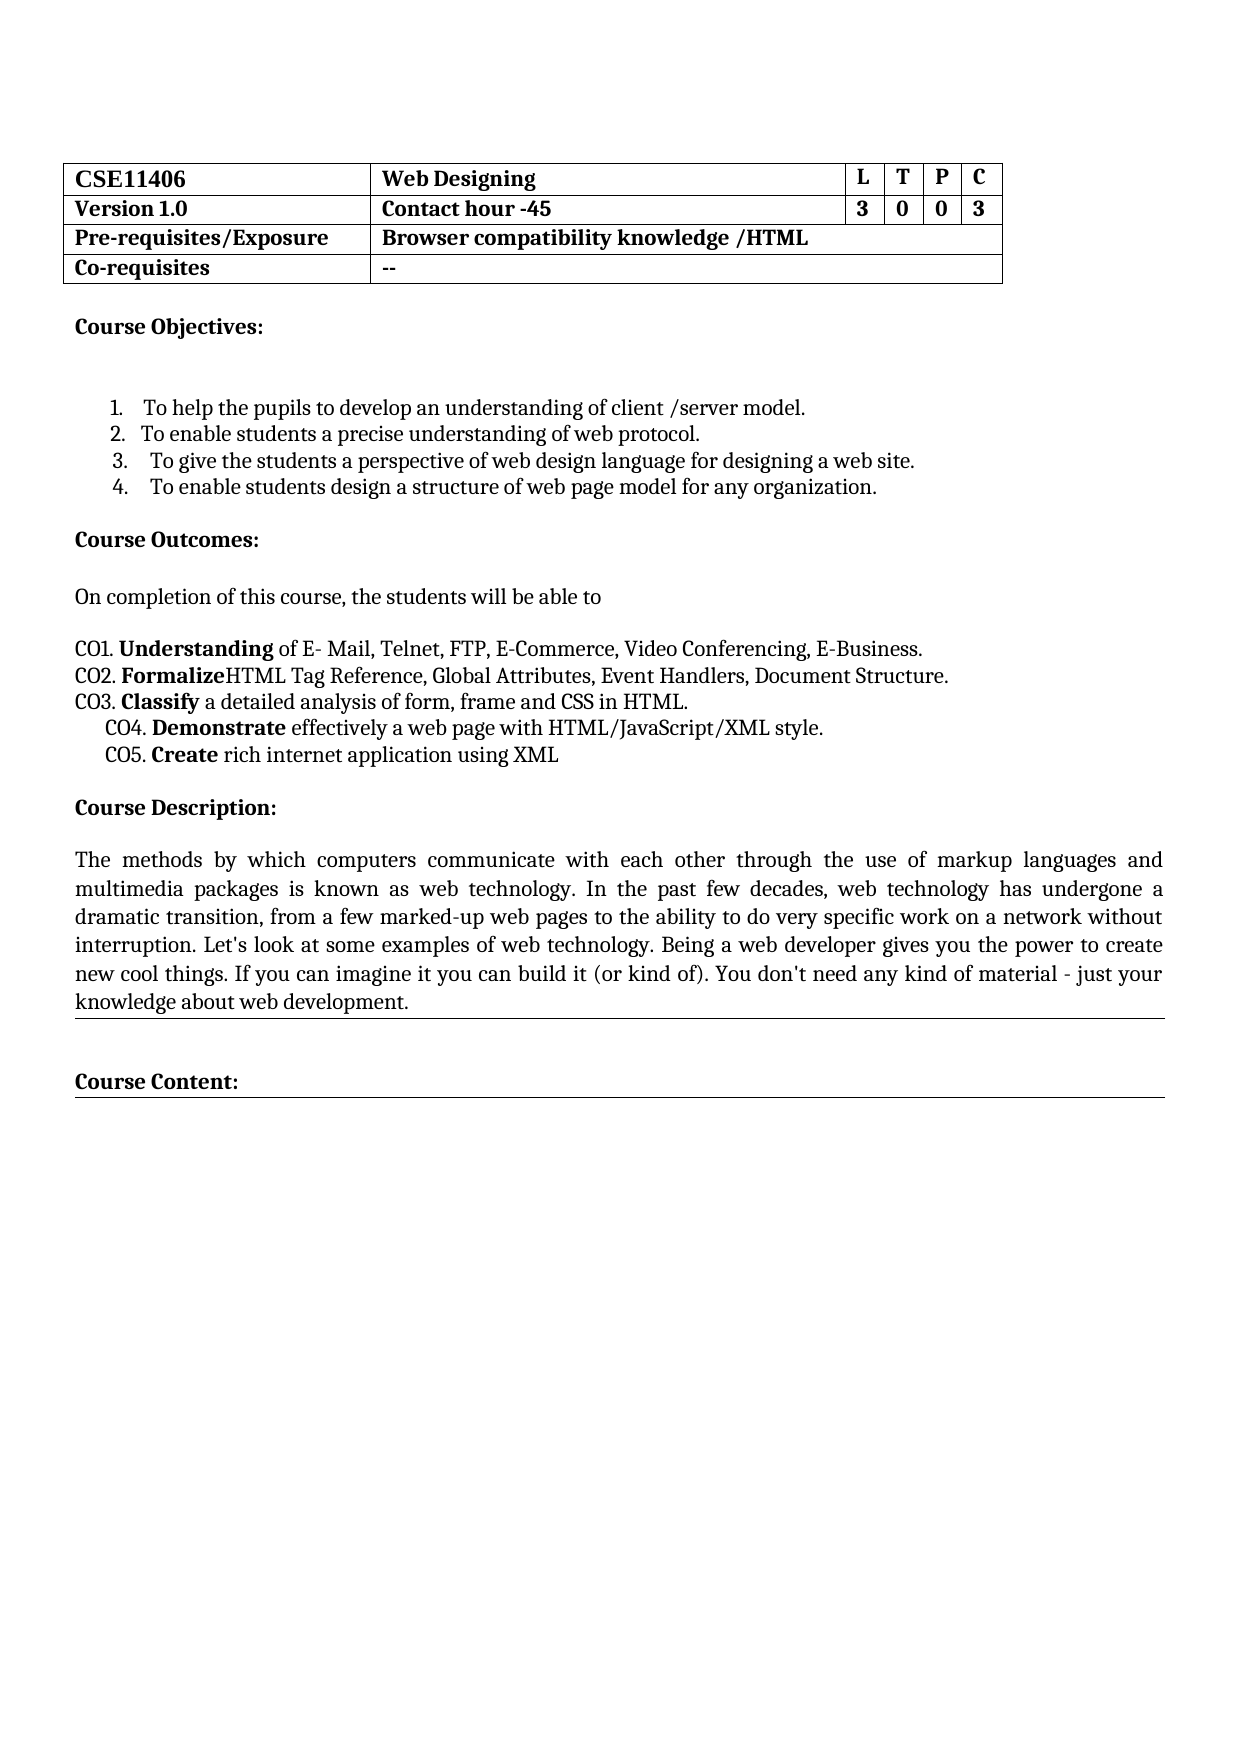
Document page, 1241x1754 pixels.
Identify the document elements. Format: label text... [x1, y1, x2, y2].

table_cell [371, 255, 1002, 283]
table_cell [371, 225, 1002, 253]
text On completion of this course, the students will be able to [75, 583, 1165, 610]
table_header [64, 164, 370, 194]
text 2. To enable students a precise understanding of web protocol. [75, 421, 1165, 447]
text Course Outcomes: [75, 527, 1165, 553]
text 1. To help the pupils to develop an understanding of client /server model. [75, 395, 1165, 421]
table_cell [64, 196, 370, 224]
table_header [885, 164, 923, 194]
text CO5. Create rich internet application using XML [75, 742, 1165, 768]
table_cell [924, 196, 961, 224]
text CO4. Demonstrate effectively a web page with HTML/JavaScript/XML style. [75, 715, 1165, 742]
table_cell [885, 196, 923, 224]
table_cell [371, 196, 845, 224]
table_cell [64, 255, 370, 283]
text Course Content: [75, 1068, 1165, 1097]
list Course Objectives: [75, 313, 1165, 340]
text CO1. Understanding of E- Mail, Telnet, FTP, E-Commerce, Video Conferencing, E-Business. [75, 636, 1165, 662]
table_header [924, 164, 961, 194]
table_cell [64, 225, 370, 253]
text The methods by which computers communicate with each other through the use of markup languages and multimedia packages is known as web technology. In the past few decades, web technology has undergone a dramatic transition, from a few marked-up web pages to the ability to do very specific work on a network without interruption. Let's look at some examples of web technology. Being a web developer gives you the power to create new cool things. If you can imagine it you can build it (or kind of). You don't need any kind of material - just your knowledge about web development. [75, 847, 1165, 1018]
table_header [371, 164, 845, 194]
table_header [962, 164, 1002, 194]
text CO3. Classify a detailed analysis of form, frame and CSS in HTML. [75, 689, 1165, 715]
text CO2. FormalizeHTML Tag Reference, Global Attributes, Event Handlers, Document Structure. [75, 662, 1165, 689]
text Course Description: [75, 794, 1165, 821]
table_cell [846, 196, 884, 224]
list To give the students a perspective of web design language for designing a web site. [112, 447, 1165, 474]
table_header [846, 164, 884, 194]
list To enable students design a structure of web page model for any organization. [112, 474, 1165, 500]
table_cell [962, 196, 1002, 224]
